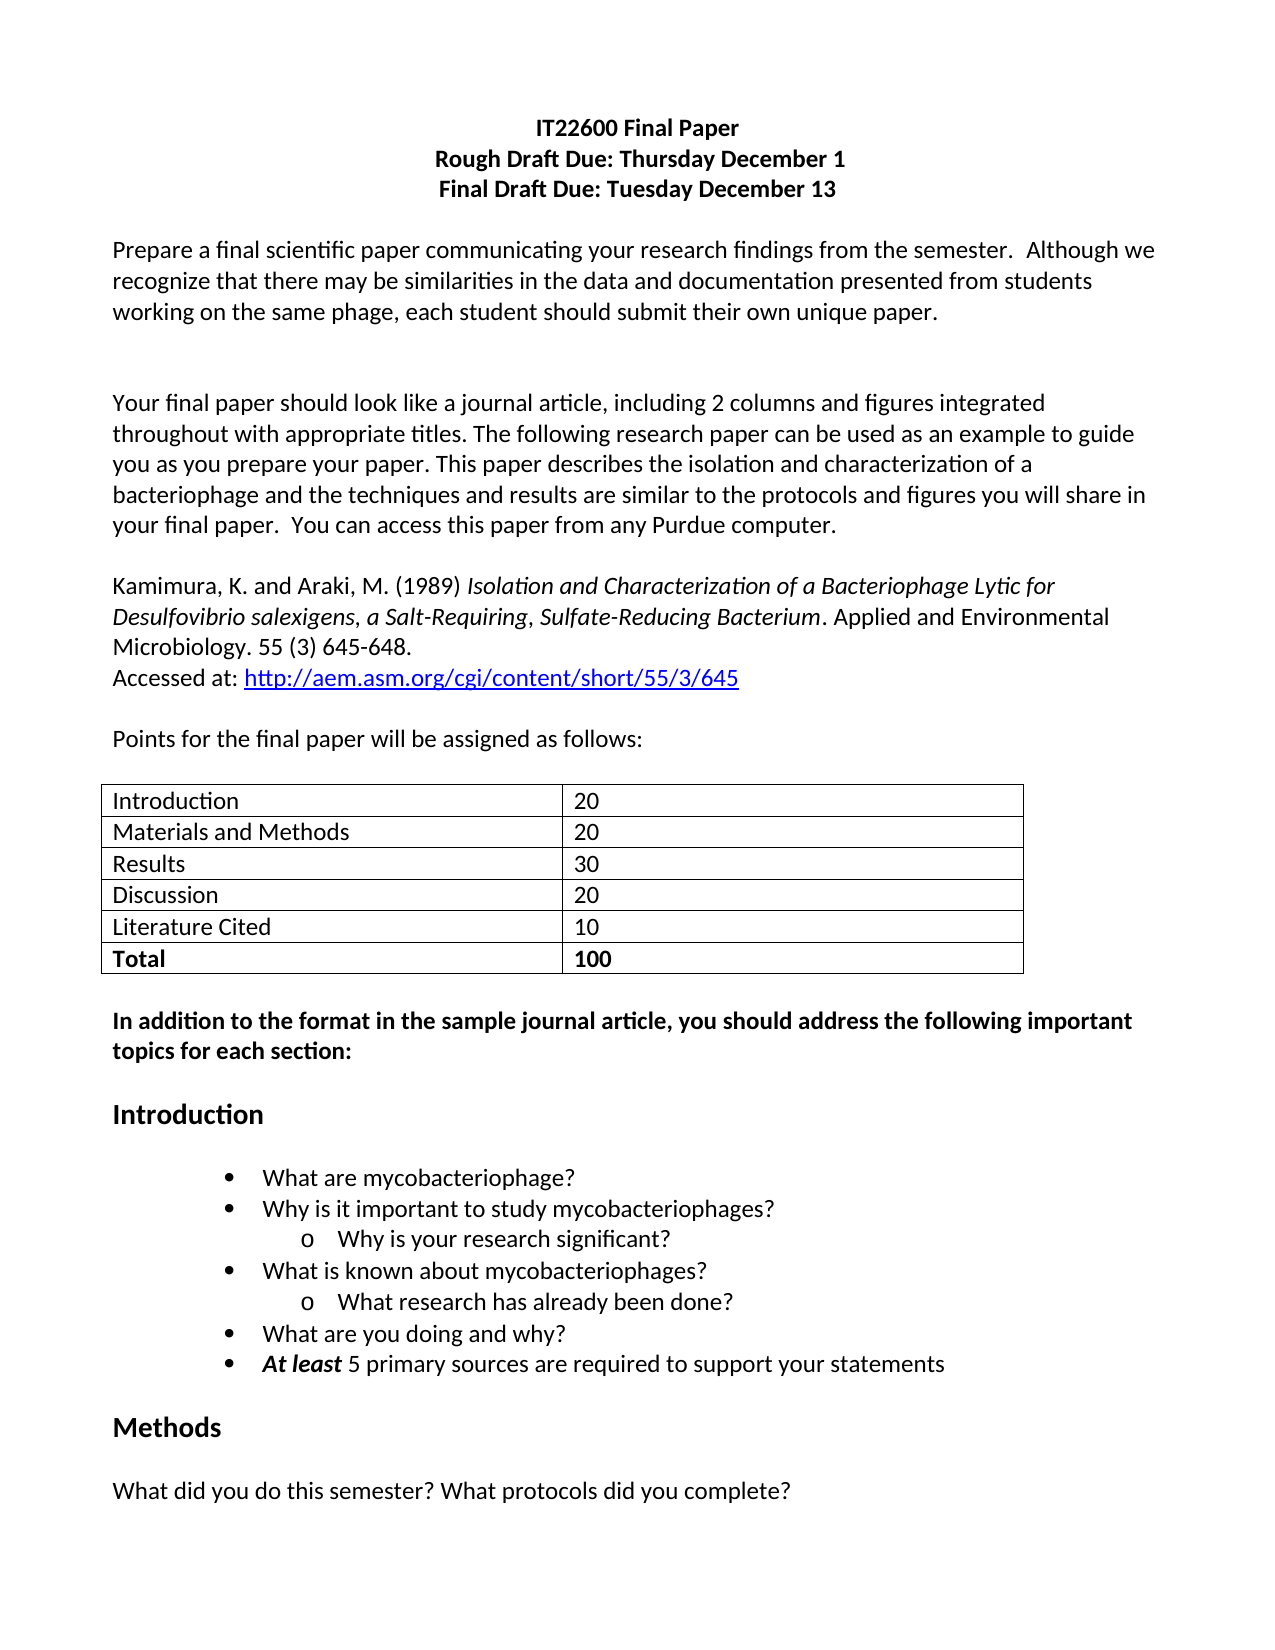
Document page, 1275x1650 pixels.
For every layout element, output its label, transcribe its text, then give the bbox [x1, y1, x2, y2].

table_cell Results [102, 848, 562, 879]
table_header 20 [563, 785, 1023, 816]
list What is known about mycobacteriophages? [225, 1255, 1162, 1286]
table_cell 10 [563, 911, 1023, 942]
table_cell Materials and Methods [102, 817, 562, 847]
table_cell 20 [563, 880, 1023, 910]
list Why is your research significant? [300, 1224, 1162, 1255]
table_cell Total [102, 943, 562, 973]
text Accessed at: http://aem.asm.org/cgi/content/short/55/3/645 [112, 662, 1162, 692]
table_cell 30 [563, 848, 1023, 879]
table_cell 100 [563, 943, 1023, 973]
text Methods [112, 1409, 1162, 1445]
text In addition to the format in the sample journal article, you should address the following important topics for each section: [112, 1005, 1162, 1066]
text Your final paper should look like a journal article, including 2 columns and figures integrated throughout with appropriate titles. The following research paper can be used as an example to guide you as you prepare your paper. This paper describes the isolation and characterization of a bacteriophage and the techniques and results are similar to the protocols and figures you will share in your final paper. You can access this paper from any Purdue computer. [112, 387, 1162, 540]
text Prepare a final scientific paper communicating your research findings from the semester. Although we recognize that there may be similarities in the data and documentation presented from students working on the same phage, each student should submit their own unique paper. [112, 234, 1162, 326]
table_header Introduction [102, 785, 562, 816]
text Rough Draft Due: Thursday December 1 [112, 143, 1162, 173]
text Kamimura, K. and Araki, M. (1989) Isolation and Characterization of a Bacteriophage Lytic for Desulfovibrio salexigens, a Salt-Requiring, Sulfate-Reducing Bacterium. Applied and Environmental Microbiology. 55 (3) 645-648. [112, 570, 1162, 662]
list Why is it important to study mycobacteriophages? [225, 1193, 1162, 1224]
list At least 5 primary sources are required to support your statements [225, 1348, 1162, 1379]
text Introduction [112, 1096, 1162, 1132]
list What are you doing and why? [225, 1318, 1162, 1348]
table_cell Discussion [102, 880, 562, 910]
text Points for the final paper will be assigned as follows: [112, 723, 1162, 753]
text What did you do this semester? What protocols did you complete? [112, 1475, 1162, 1506]
list What are mycobacteriophage? [225, 1163, 1162, 1193]
text IT22600 Final Paper [112, 112, 1162, 143]
list What research has already been done? [300, 1286, 1162, 1318]
table_cell 20 [563, 817, 1023, 847]
table_cell Literature Cited [102, 911, 562, 942]
text Final Draft Due: Tuesday December 13 [112, 173, 1162, 204]
